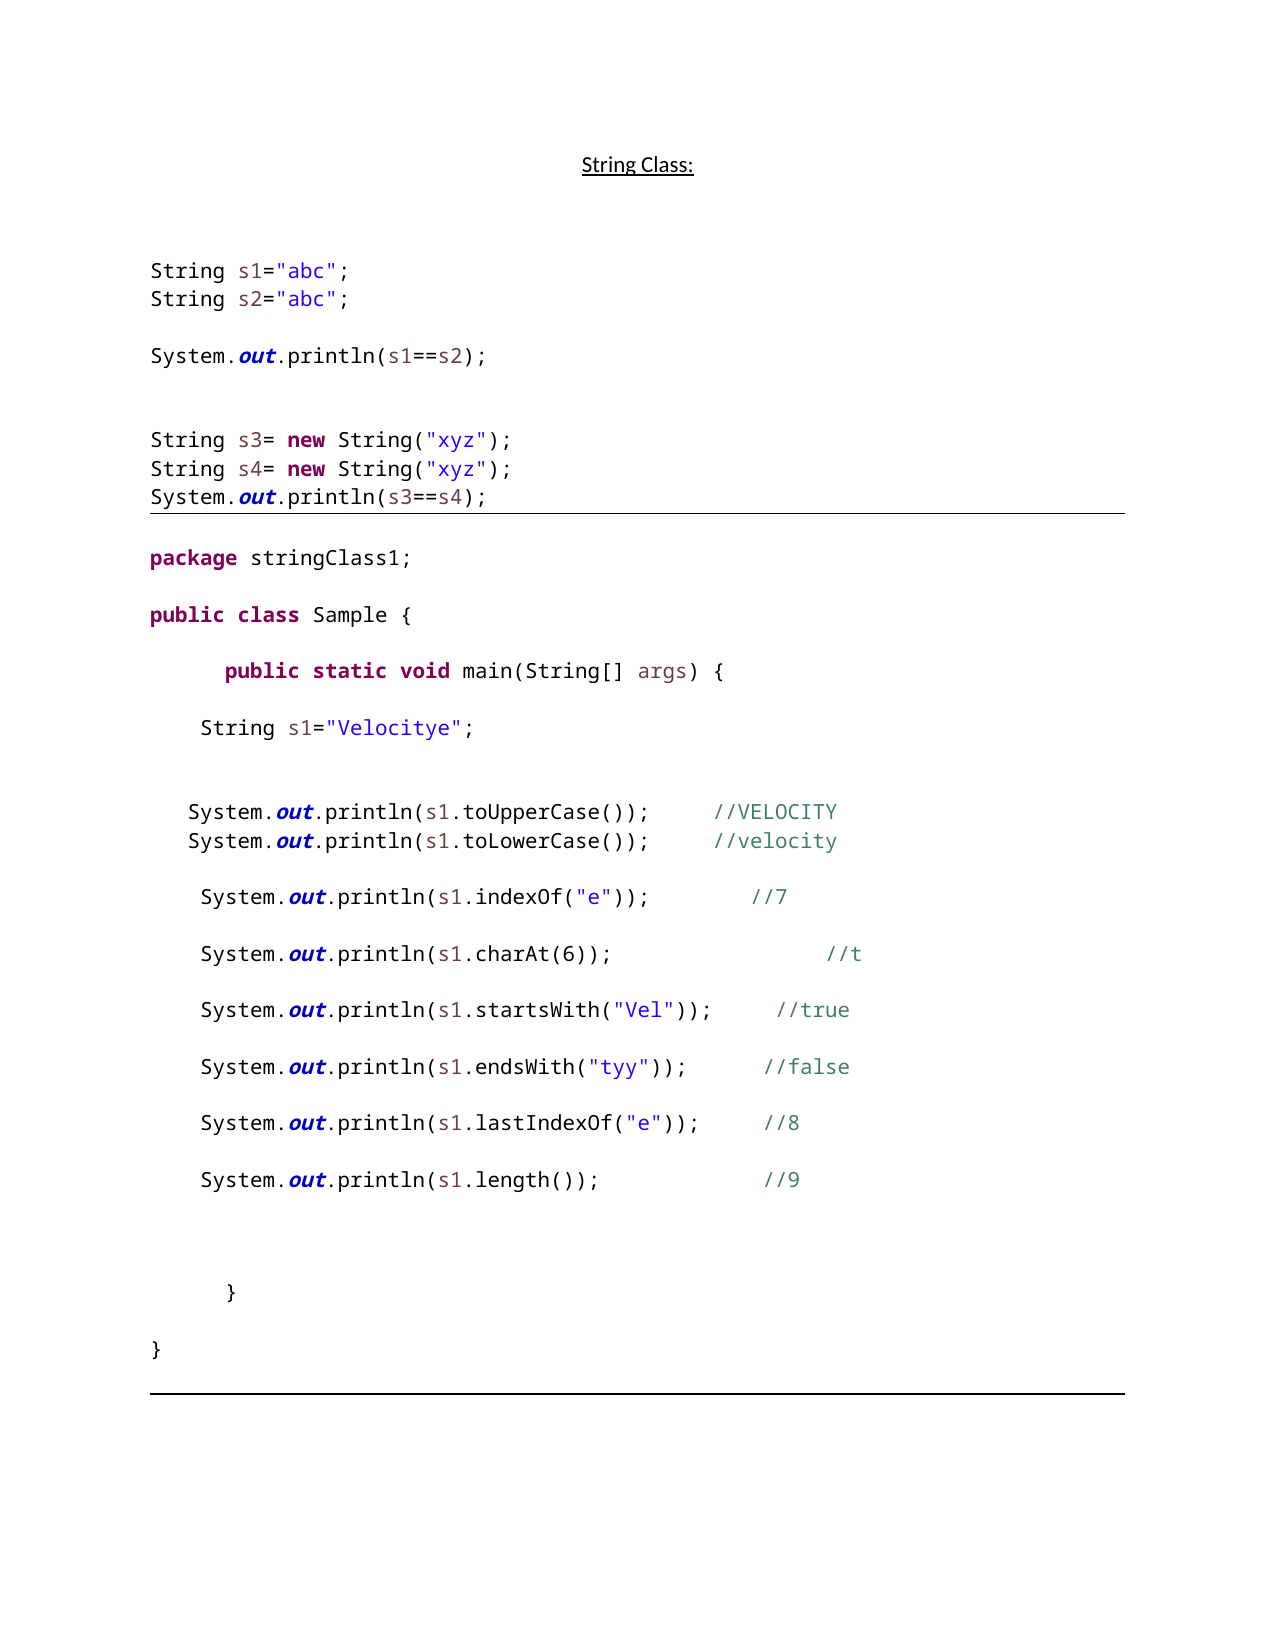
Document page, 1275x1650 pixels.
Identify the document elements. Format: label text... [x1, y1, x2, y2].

text } [150, 1277, 1125, 1306]
text System.out.println(s1.toUpperCase()); //VELOCITY [150, 797, 1125, 826]
text String s3= new String("xyz"); [150, 425, 1125, 454]
text System.out.println(s1.lastIndexOf("e")); //8 [150, 1108, 1125, 1137]
text System.out.println(s1.startsWith("Vel")); //true [150, 995, 1125, 1024]
text System.out.println(s1.length()); //9 [150, 1165, 1125, 1193]
text System.out.println(s1==s2); [150, 341, 1125, 369]
text System.out.println(s1.toLowerCase()); //velocity [150, 826, 1125, 854]
text String s1="abc"; [150, 256, 1125, 284]
text String s4= new String("xyz"); [150, 454, 1125, 482]
text System.out.println(s3==s4); [150, 482, 1125, 513]
text String Class: [150, 150, 1125, 178]
text String s2="abc"; [150, 284, 1125, 313]
text String s1="Velocitye"; [150, 713, 1125, 741]
text package stringClass1; [150, 543, 1125, 571]
text System.out.println(s1.charAt(6)); //t [150, 939, 1125, 967]
text public static void main(String[] args) { [150, 656, 1125, 684]
text System.out.println(s1.endsWith("tyy")); //false [150, 1052, 1125, 1080]
text System.out.println(s1.indexOf("e")); //7 [150, 882, 1125, 911]
text public class Sample { [150, 600, 1125, 628]
text } [150, 1334, 1125, 1362]
